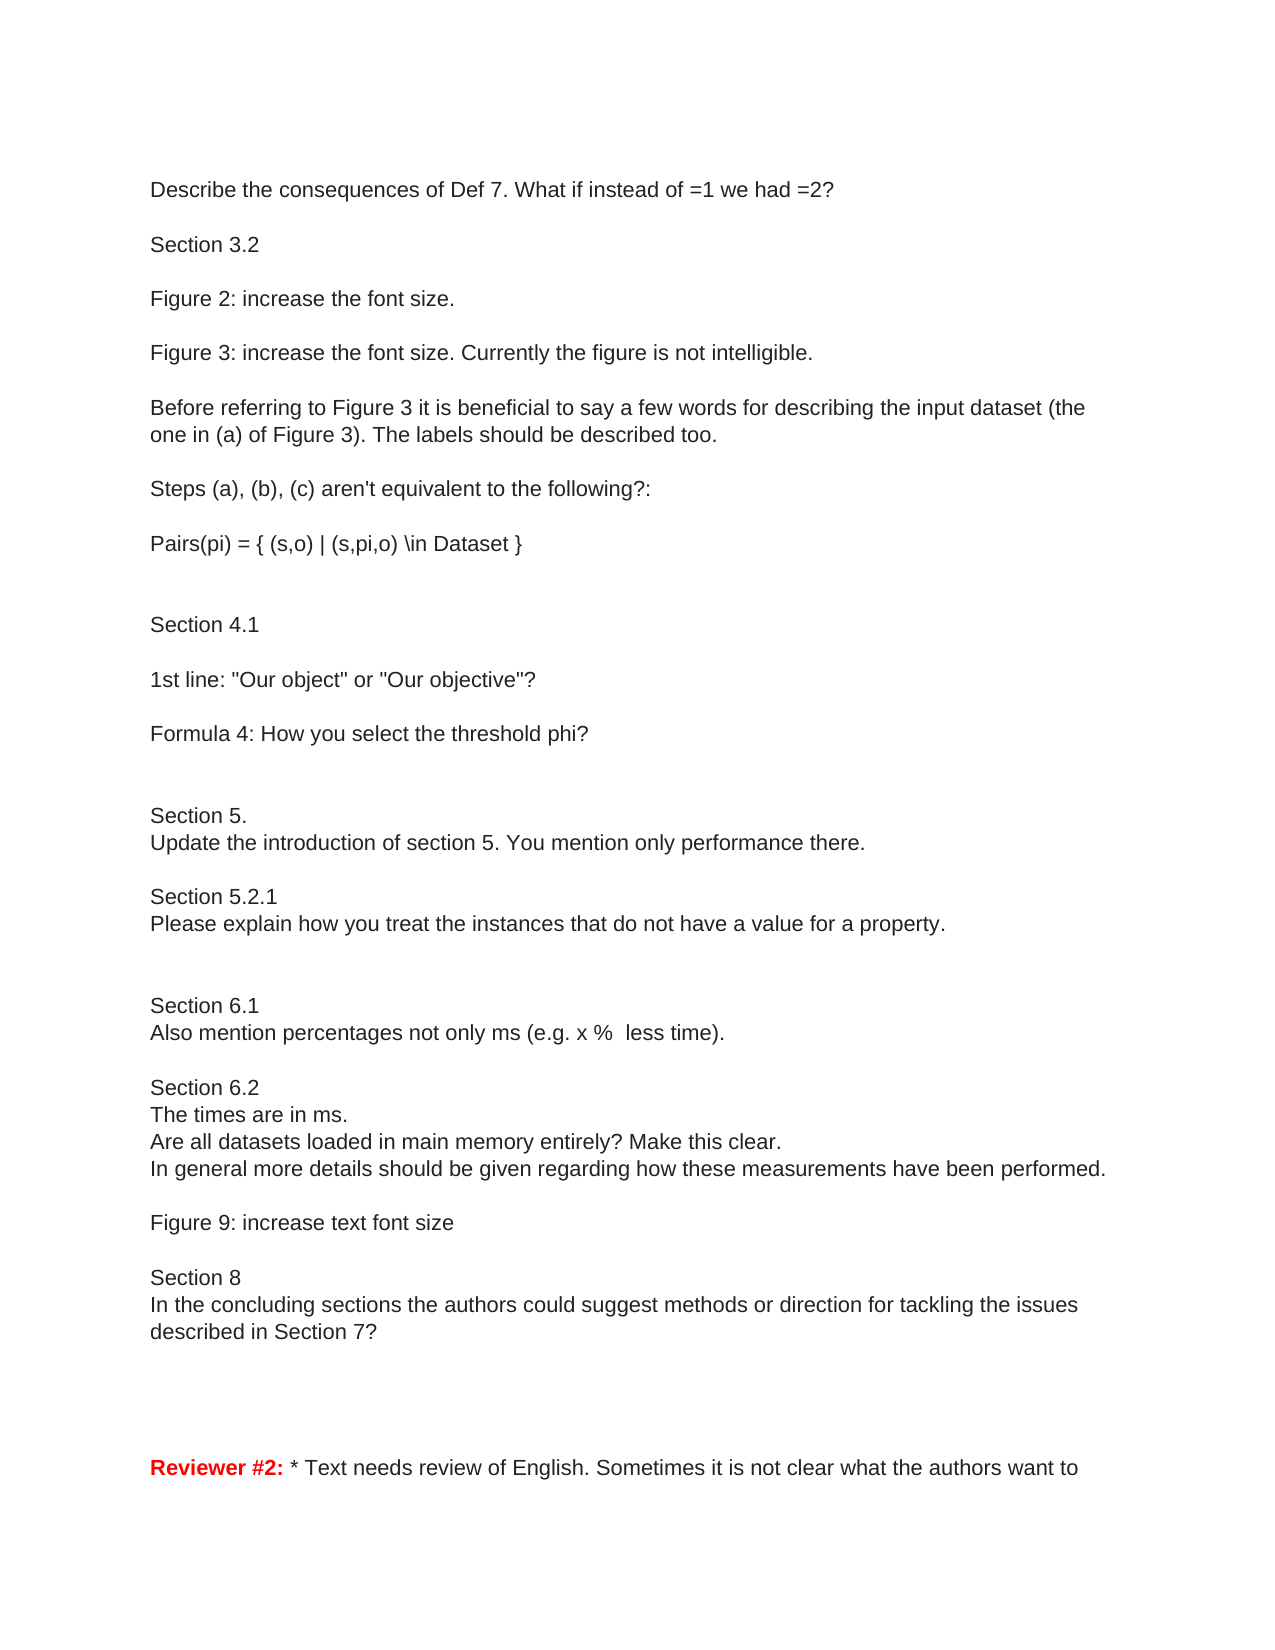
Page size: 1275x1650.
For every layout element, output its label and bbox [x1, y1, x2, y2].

text [150, 150, 1125, 1480]
